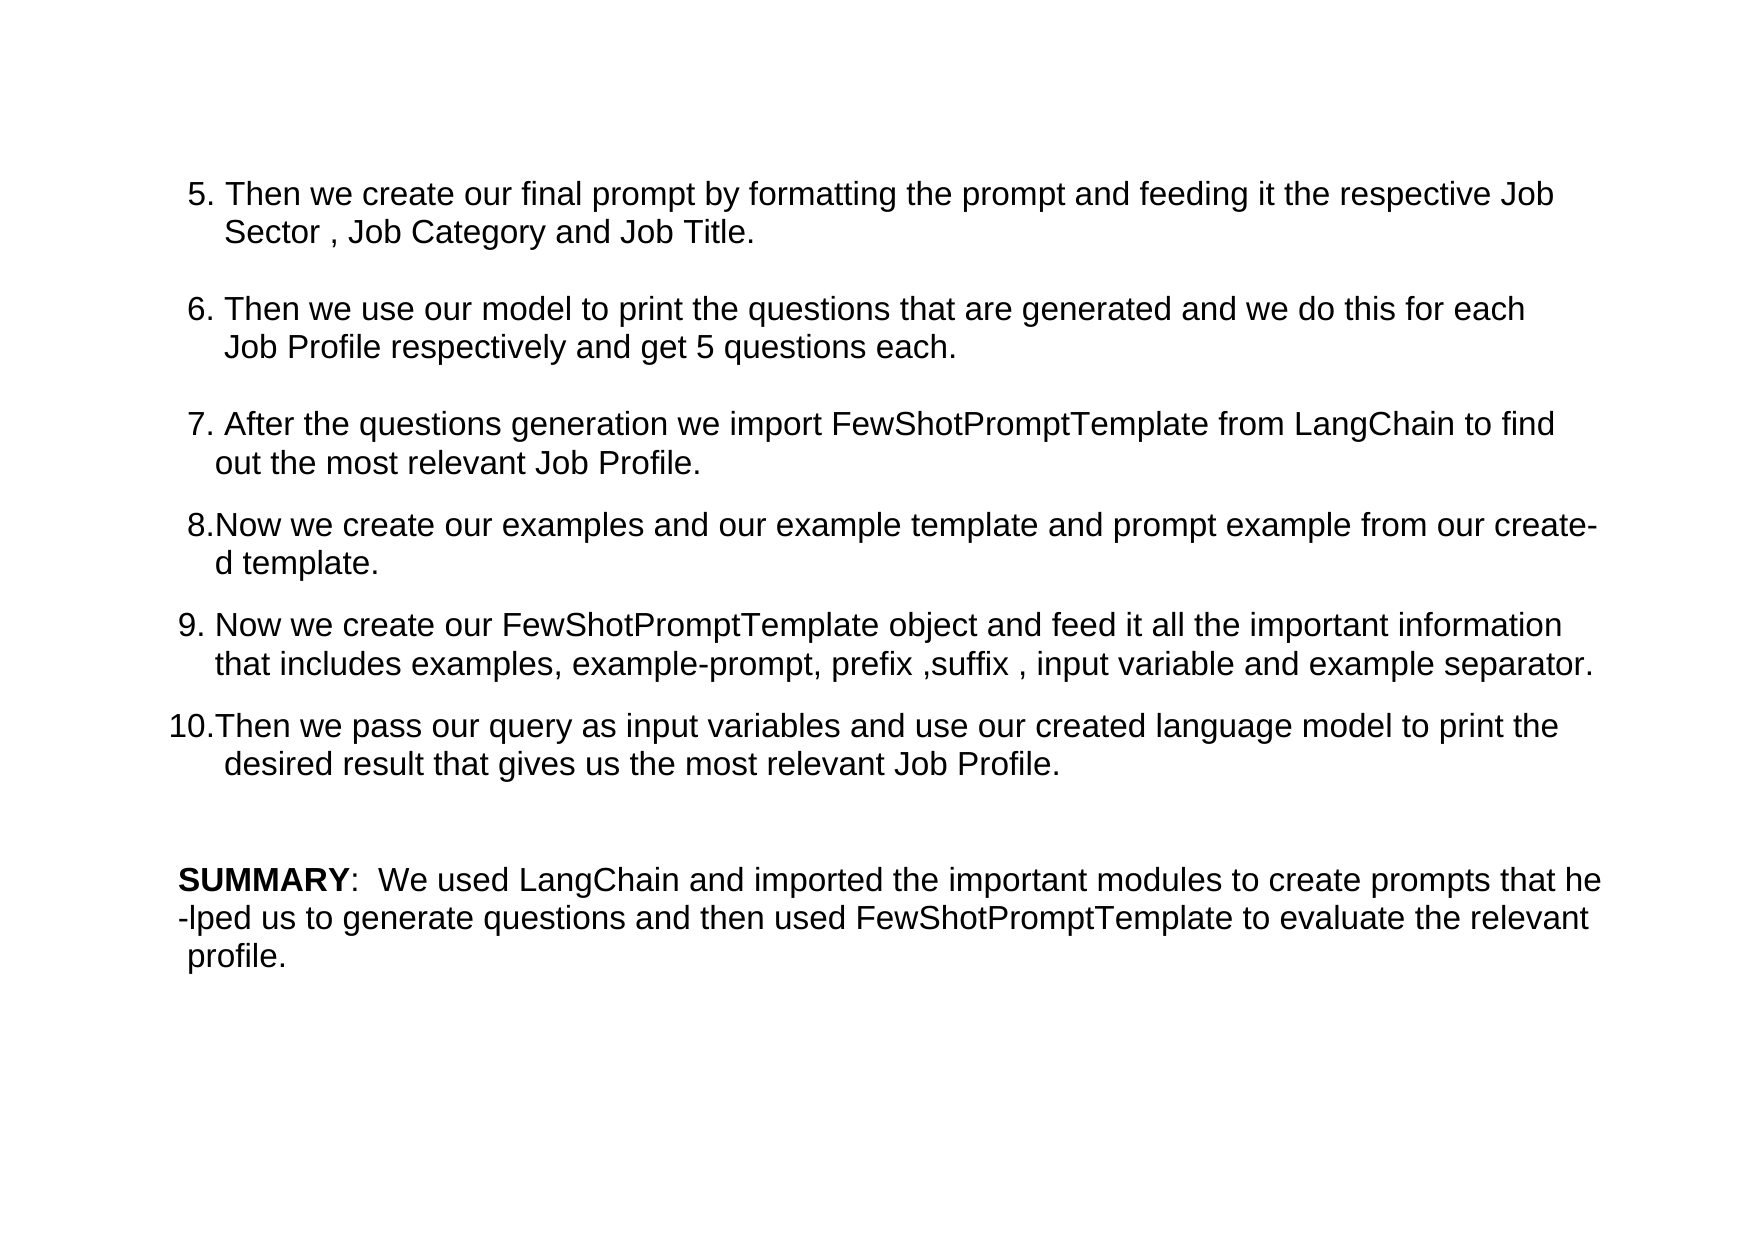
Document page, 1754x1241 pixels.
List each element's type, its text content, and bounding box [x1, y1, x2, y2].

text that includes examples, example-prompt, prefix ,suffix , input variable and example separator. [150, 644, 1604, 682]
text profile. [150, 936, 1604, 975]
text 10.Then we pass our query as input variables and use our created language model to print the [150, 706, 1604, 744]
text -lped us to generate questions and then used FewShotPromptTemplate to evaluate the relevant [150, 898, 1604, 936]
text Sector , Job Category and Job Title. [150, 212, 1604, 251]
text desired result that gives us the most relevant Job Profile. [150, 744, 1604, 783]
text out the most relevant Job Profile. [150, 443, 1604, 481]
text SUMMARY: We used LangChain and imported the important modules to create prompts that he [150, 859, 1604, 898]
text 6. Then we use our model to print the questions that are generated and we do this for each [150, 289, 1604, 327]
text d template. [150, 543, 1604, 582]
text 9. Now we create our FewShotPromptTemplate object and feed it all the important information [150, 605, 1604, 644]
text 8.Now we create our examples and our example template and prompt example from our create- [150, 505, 1604, 543]
text Job Profile respectively and get 5 questions each. [150, 327, 1604, 366]
text 7. After the questions generation we import FewShotPromptTemplate from LangChain to find [150, 404, 1604, 443]
list Then we create our final prompt by formatting the prompt and feeding it the respective Job [187, 174, 1604, 212]
